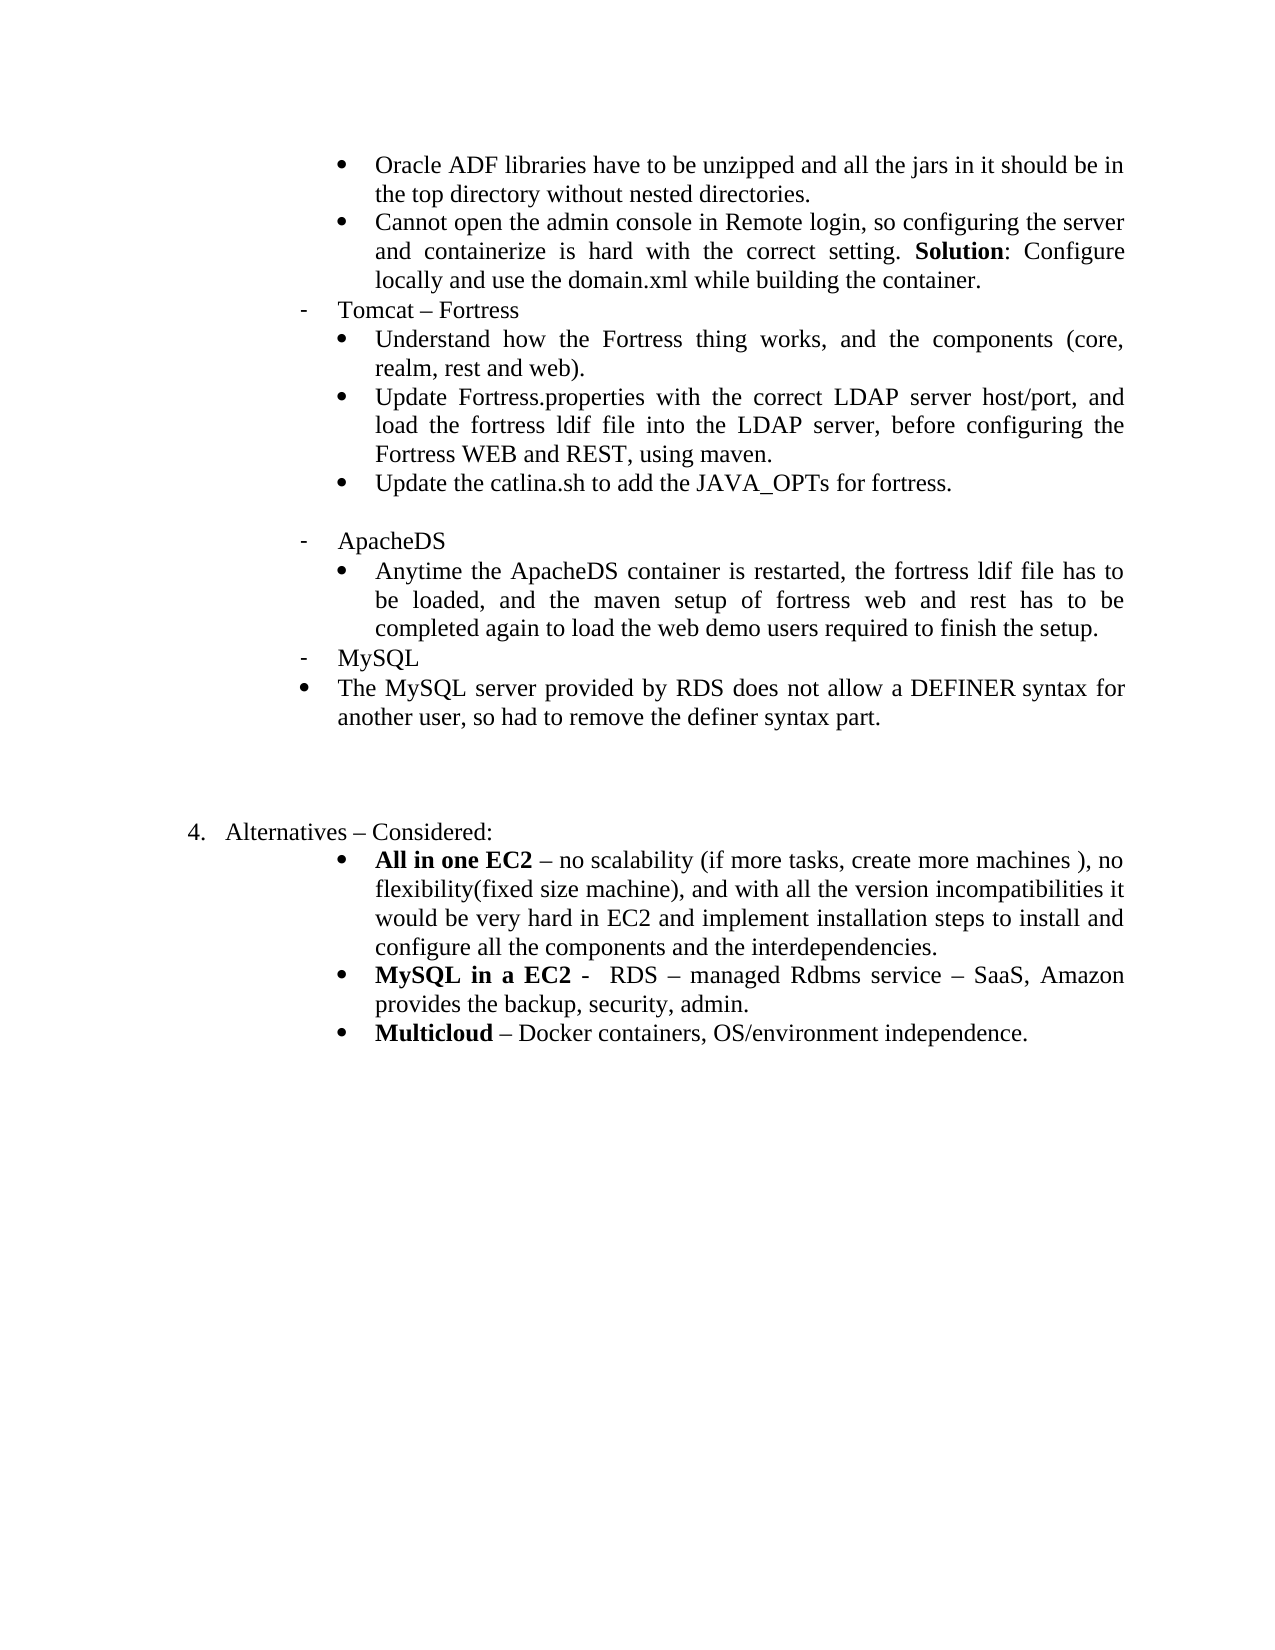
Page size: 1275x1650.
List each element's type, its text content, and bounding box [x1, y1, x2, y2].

list MySQL [300, 642, 1125, 673]
list Oracle ADF libraries have to be unzipped and all the jars in it should be in the top directory without nested directories. [337, 150, 1125, 207]
list All in one EC2 – no scalability (if more tasks, create more machines ), no flexibility(fixed size machine), and with all the version incompatibilities it would be very hard in EC2 and implement installation steps to install and configure all the components and the interdependencies. [337, 845, 1125, 960]
list Update Fortress.properties with the correct LDAP server host/port, and load the fortress ldif file into the LDAP server, before configuring the Fortress WEB and REST, using maven. [337, 382, 1125, 468]
list The MySQL server provided by RDS does not allow a DEFINER syntax for another user, so had to remove the definer syntax part. [300, 673, 1125, 730]
list Cannot open the admin console in Remote login, so configuring the server and containerize is hard with the correct setting. Solution: Configure locally and use the domain.xml while building the container. [337, 207, 1125, 294]
list Tomcat – Fortress [300, 294, 1125, 324]
list Understand how the Fortress thing works, and the components (core, realm, rest and web). [337, 324, 1125, 382]
list Anytime the ApacheDS container is restarted, the fortress ldif file has to be loaded, and the maven setup of fortress web and rest has to be completed again to load the web demo users required to finish the setup. [337, 556, 1125, 642]
list Multicloud – Docker containers, OS/environment independence. [337, 1018, 1125, 1047]
list MySQL in a EC2 - RDS – managed Rdbms service – SaaS, Amazon provides the backup, security, admin. [337, 960, 1125, 1018]
list Update the catlina.sh to add the JAVA_OPTs for fortress. [337, 468, 1125, 497]
list Alternatives – Considered: [187, 817, 1125, 845]
list ApacheDS [300, 526, 1125, 556]
